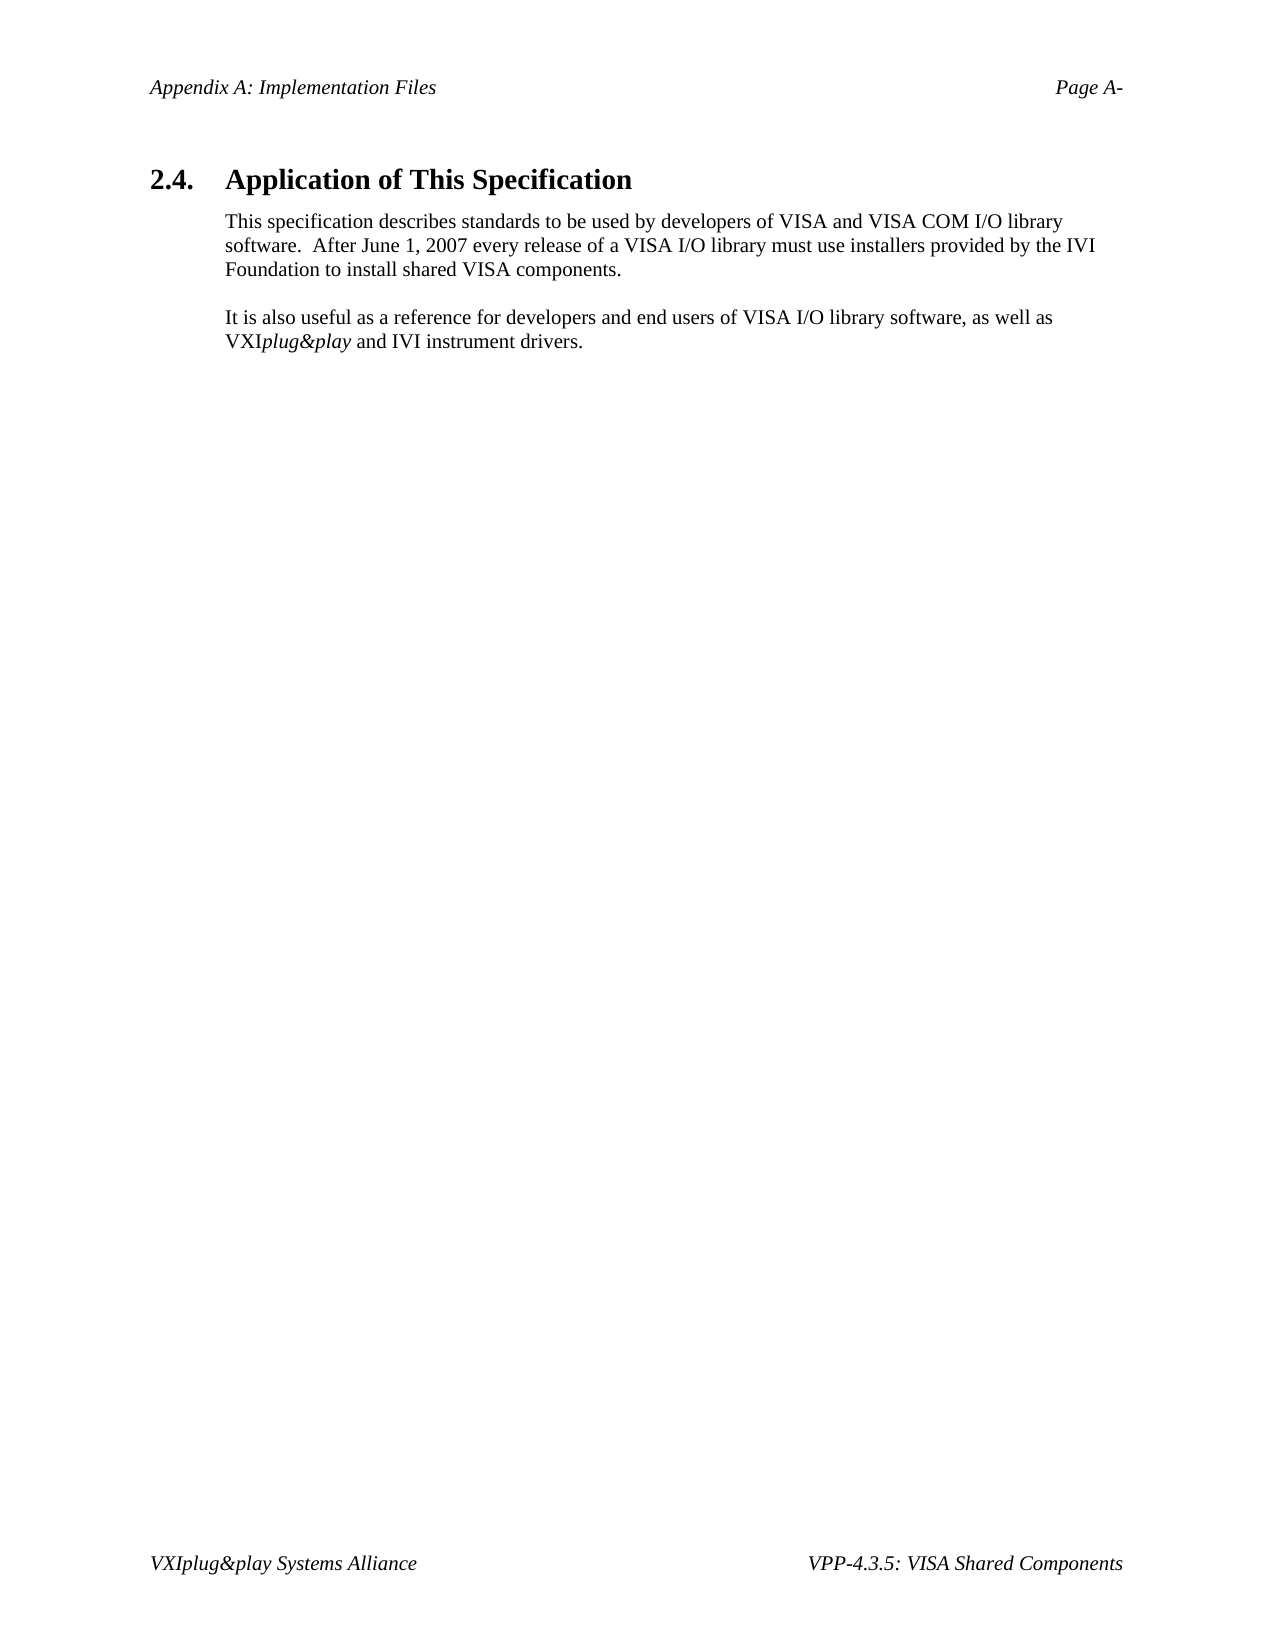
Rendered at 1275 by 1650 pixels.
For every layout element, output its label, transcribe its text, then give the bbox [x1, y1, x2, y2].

text This specification describes standards to be used by developers of VISA and VISA COM I/O library software. After every release of a VISA I/O library must use installers provided by the IVI Foundation to install shared VISA components. [225, 208, 1125, 281]
text It is also useful as a reference for developers and end users of VISA I/O library software, as well as VXIplug&play and IVI instrument drivers. [225, 305, 1125, 353]
text Application of This Specification [150, 162, 1125, 196]
